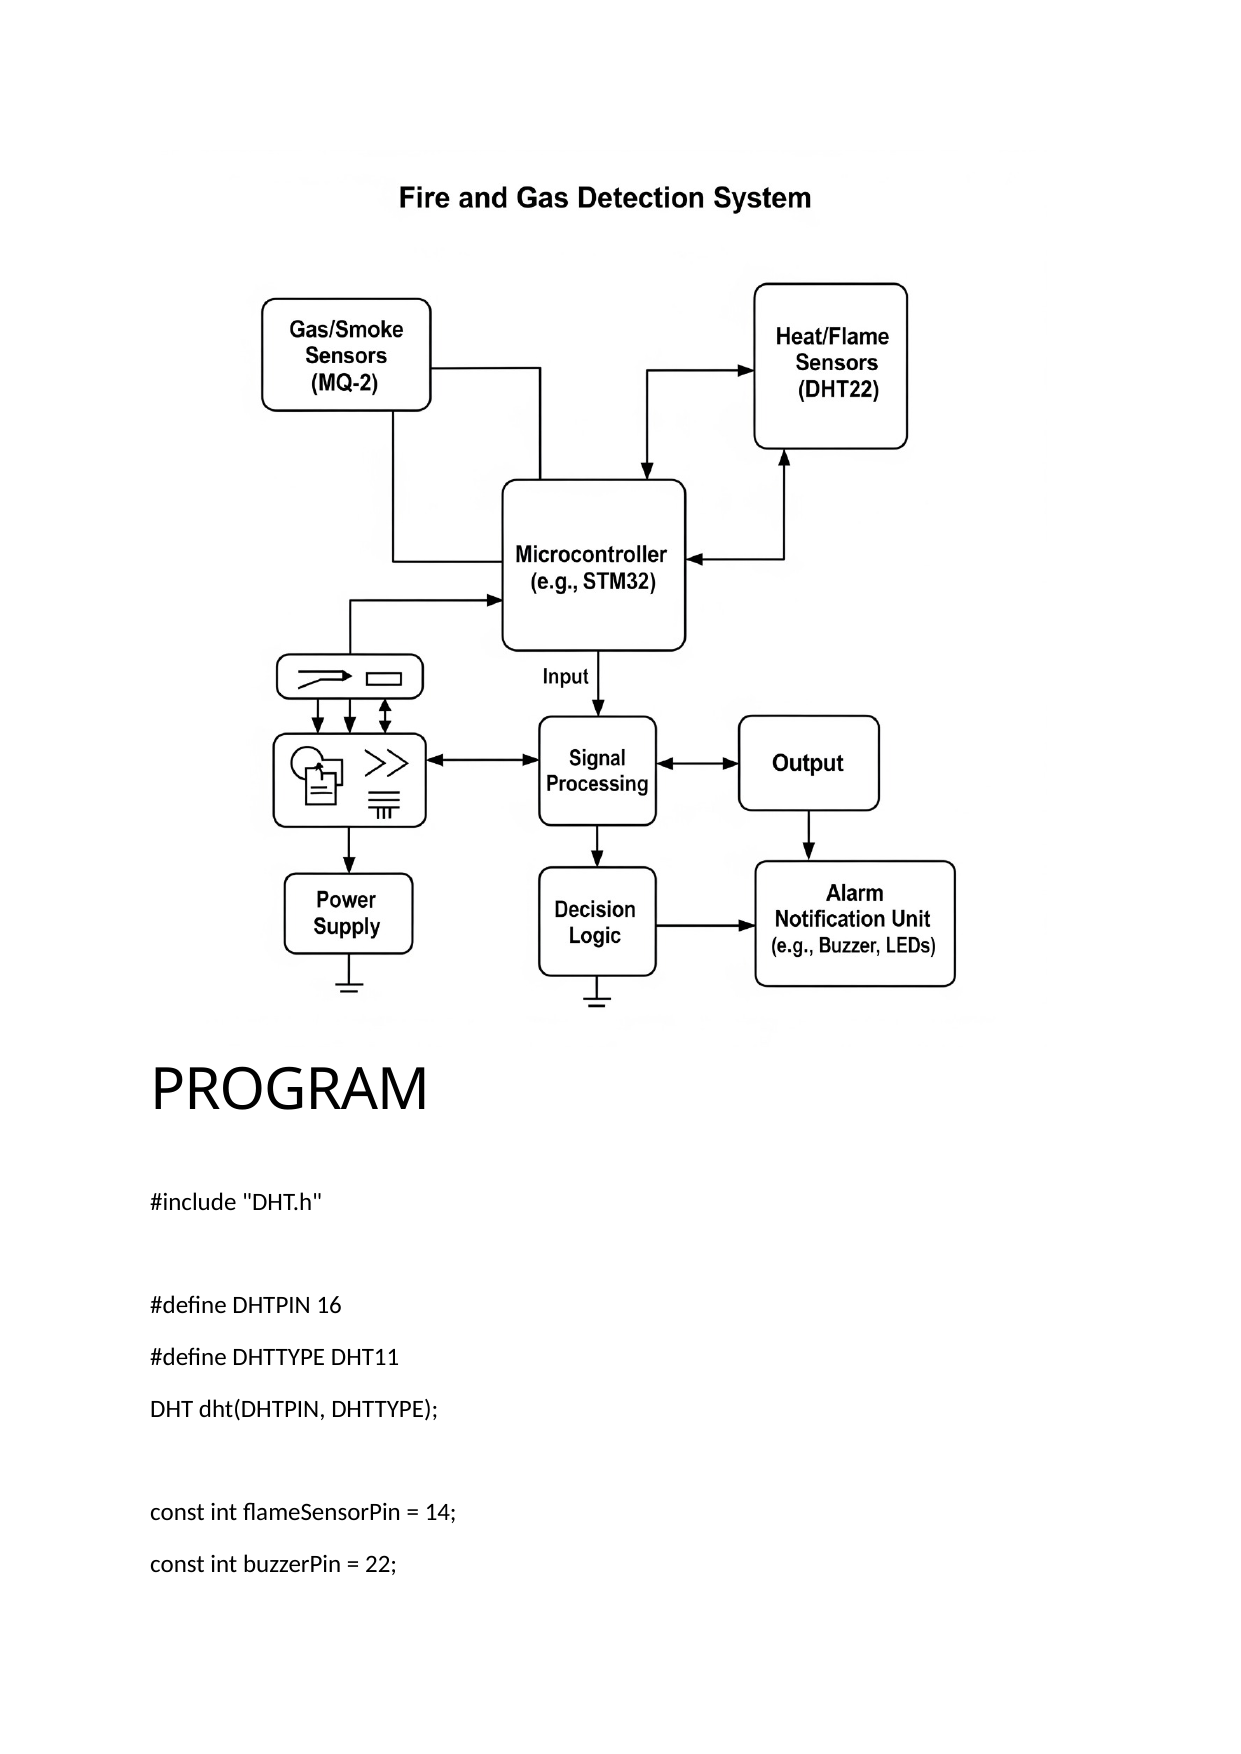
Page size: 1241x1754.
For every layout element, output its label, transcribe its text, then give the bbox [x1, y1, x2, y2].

text #include "DHT.h" [150, 1186, 1090, 1217]
text DHT dht(DHTPIN, DHTTYPE); [150, 1393, 1090, 1423]
text #define DHTTYPE DHT11 [150, 1341, 1090, 1372]
title PROGRAM [150, 1047, 1090, 1126]
text #define DHTPIN 16 [150, 1290, 1090, 1320]
picture [150, 150, 1047, 1047]
text const int flameSensorPin = 14; [150, 1496, 1090, 1527]
text const int buzzerPin = 22; [150, 1548, 1090, 1578]
